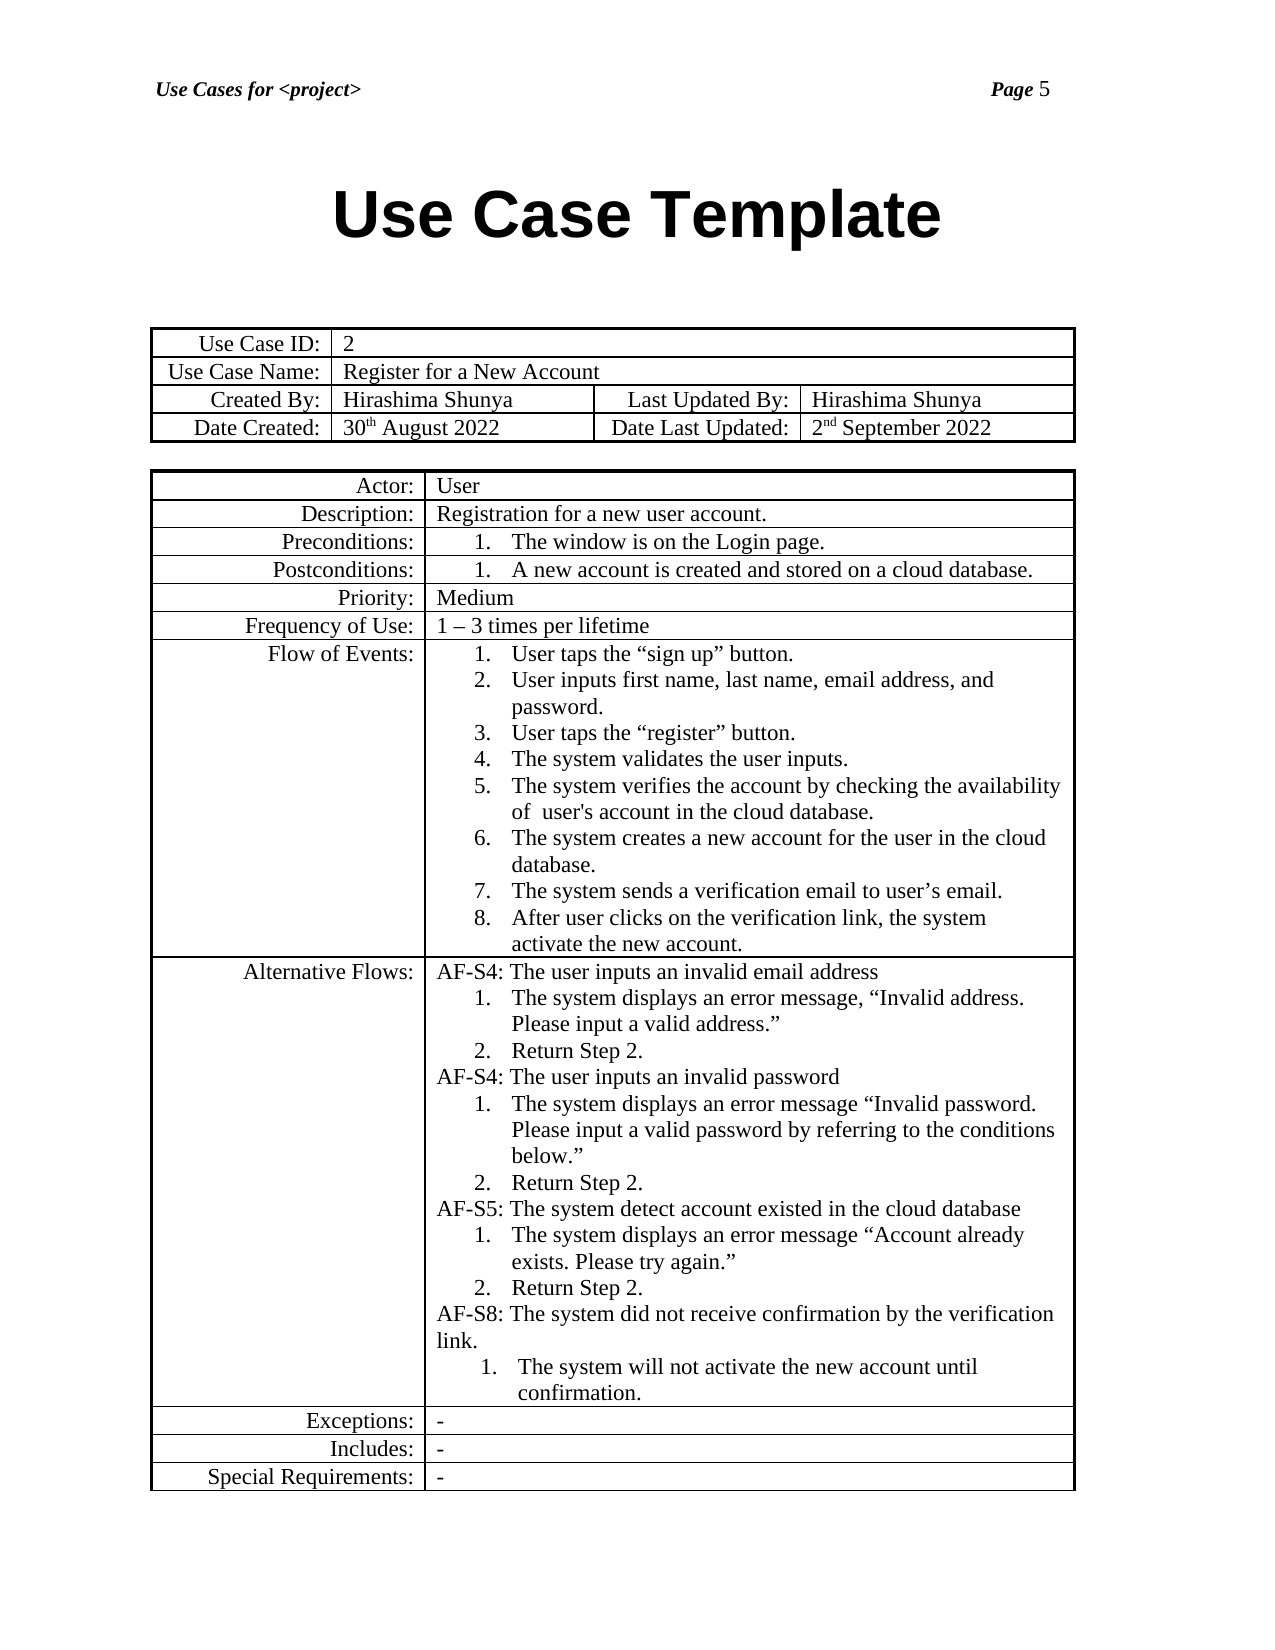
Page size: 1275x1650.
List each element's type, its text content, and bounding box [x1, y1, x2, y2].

table_cell Date Created: [153, 414, 331, 440]
table_cell Includes: [153, 1435, 424, 1462]
table_cell Flow of Events: [153, 640, 424, 956]
table_cell The window is on the Login page. [426, 528, 1073, 555]
table_cell Register for a New Account [332, 358, 1073, 384]
table_cell AF-S4: The user inputs an invalid email address The system displays an error message, “Invalid address. Please input a valid address.” Return Step 2. AF-S4: The user inputs an invalid password The system displays an error message “Invalid password. Please input a valid password by referring to the conditions below.” Return Step 2. AF-S5: The system detect account existed in the cloud database The system displays an error message “Account already exists. Please try again.” Return Step 2. AF-S8: The system did not receive confirmation by the verification link. The system will not activate the new account until confirmation. [426, 958, 1073, 1406]
table_cell Exceptions: [153, 1407, 424, 1434]
table_cell Hirashima Shunya [801, 386, 1073, 412]
table_cell Postconditions: [153, 556, 424, 583]
table_cell Description: [153, 501, 424, 527]
table_header Actor: [153, 473, 424, 499]
table_cell Use Case Name: [153, 358, 331, 384]
table_cell Priority: [153, 584, 424, 611]
table_cell User taps the “sign up” button. User inputs first name, last name, email address, and password. User taps the “register” button. The system validates the user inputs. The system verifies the account by checking the availability of user's account in the cloud database. The system creates a new account for the user in the cloud database. The system sends a verification email to user’s email. After user clicks on the verification link, the system activate the new account. [426, 640, 1073, 956]
table_cell Alternative Flows: [153, 958, 424, 1406]
table_header 2 [332, 330, 1073, 356]
table_cell Date Last Updated: [595, 414, 800, 440]
table_cell Frequency of Use: [153, 612, 424, 638]
table_cell 30th August 2022 [332, 414, 593, 440]
table_cell 2nd September 2022 [801, 414, 1073, 440]
table_cell Special Requirements: [153, 1463, 424, 1489]
table_header Use Case ID: [153, 330, 331, 356]
table_cell Hirashima Shunya [332, 386, 593, 412]
table_cell Last Updated By: [595, 386, 800, 412]
table_header User [426, 473, 1073, 499]
title Use Case Template [150, 175, 1125, 252]
table_cell Medium [426, 584, 1073, 611]
table_cell Preconditions: [153, 528, 424, 555]
table_cell A new account is created and stored on a cloud database. [426, 556, 1073, 583]
table_cell Registration for a new user account. [426, 501, 1073, 527]
table_cell - [426, 1407, 1073, 1434]
table_cell - [426, 1435, 1073, 1462]
table_cell 1 – 3 times per lifetime [426, 612, 1073, 638]
table_cell - [426, 1463, 1073, 1489]
table_cell Created By: [153, 386, 331, 412]
